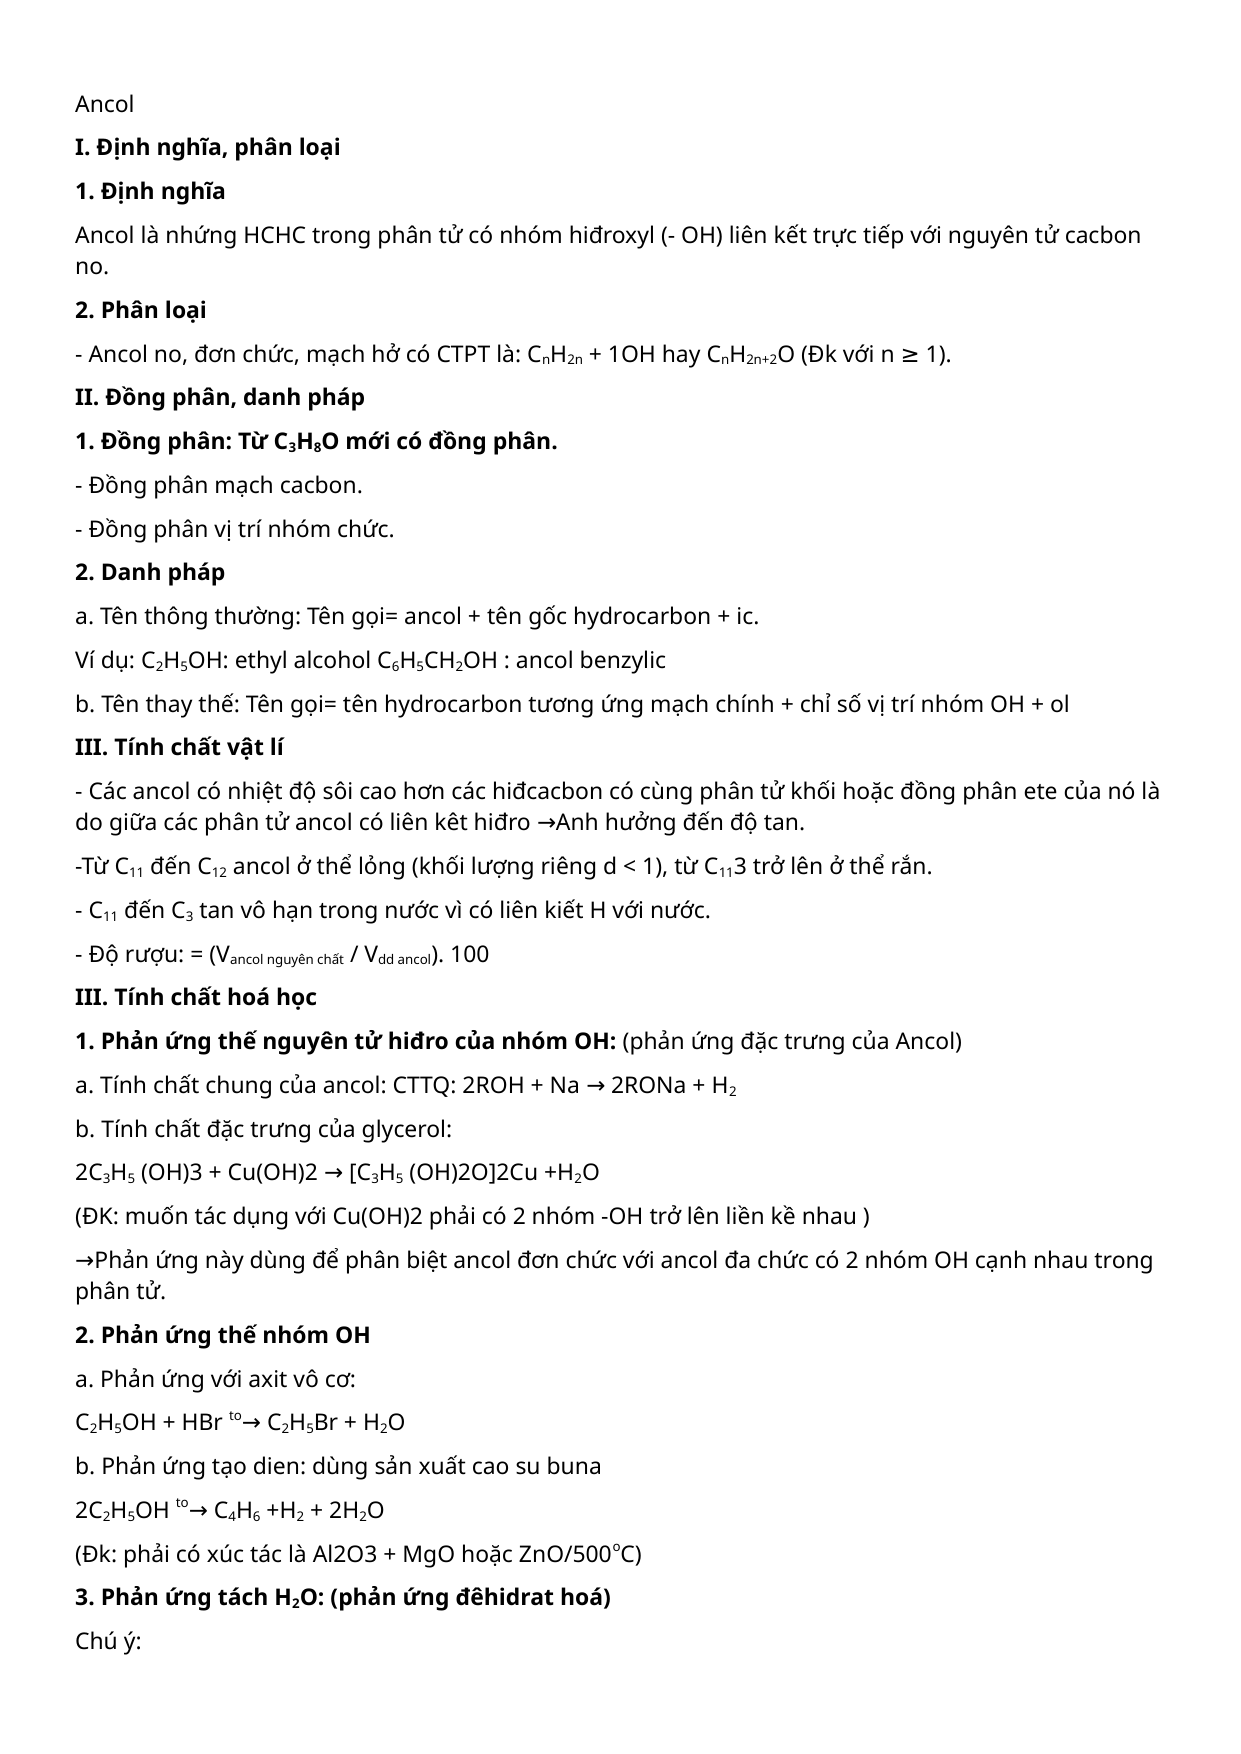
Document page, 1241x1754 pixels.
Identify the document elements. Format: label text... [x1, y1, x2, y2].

text III. Tính chất vật lí [75, 731, 1165, 762]
text a. Tính chất chung của ancol: CTTQ: 2ROH + Na → 2RONa + H2 [75, 1069, 1165, 1100]
text (Đk: phải có xúc tác là Al2O3 + MgO hoặc ZnO/500oC) [75, 1537, 1165, 1569]
text - Đồng phân mạch cacbon. [75, 469, 1165, 500]
text 3. Phản ứng tách H2O: (phản ứng đêhidrat hoá) [75, 1581, 1165, 1612]
text a. Phản ứng với axit vô cơ: [75, 1362, 1165, 1394]
text 2. Danh pháp [75, 556, 1165, 587]
text Ví dụ: C2H5OH: ethyl alcohol C6H5CH2OH : ancol benzylic [75, 644, 1165, 675]
text - Ancol no, đơn chức, mạch hở có CTPT là: CnH2n + 1OH hay CnH2n+2O (Đk với n ≥ 1). [75, 337, 1165, 369]
text b. Phản ứng tạo dien: dùng sản xuất cao su buna [75, 1450, 1165, 1481]
text II. Đồng phân, danh pháp [75, 381, 1165, 412]
text I. Định nghĩa, phân loại [75, 131, 1165, 162]
text b. Tính chất đặc trưng của glycerol: [75, 1112, 1165, 1144]
text - C11 đến C3 tan vô hạn trong nước vì có liên kiết H với nước. [75, 894, 1165, 925]
text 1. Phản ứng thế nguyên tử hiđro của nhóm OH: (phản ứng đặc trưng của Ancol) [75, 1025, 1165, 1056]
text - Các ancol có nhiệt độ sôi cao hơn các hiđcacbon có cùng phân tử khối hoặc đồng phân ete của nó là do giữa các phân tử ancol có liên kêt hiđro →Anh hưởng đến độ tan. [75, 775, 1165, 837]
text b. Tên thay thế: Tên gọi= tên hydrocarbon tương ứng mạch chính + chỉ số vị trí nhóm OH + ol [75, 687, 1165, 719]
text 2C3H5 (OH)3 + Cu(OH)2 → [C3H5 (OH)2O]2Cu +H2O [75, 1156, 1165, 1187]
text 2. Phản ứng thế nhóm OH [75, 1319, 1165, 1350]
text Chú ý: [75, 1625, 1165, 1656]
text - Đồng phân vị trí nhóm chức. [75, 512, 1165, 544]
text Ancol [75, 87, 1165, 119]
text C2H5OH + HBr to→ C2H5Br + H2O [75, 1406, 1165, 1437]
text (ĐK: muốn tác dụng với Cu(OH)2 phải có 2 nhóm -OH trở lên liền kề nhau ) [75, 1200, 1165, 1231]
text - Độ rượu: = (Vancol nguyên chất / Vdd ancol). 100 [75, 937, 1165, 969]
text 1. Đồng phân: Từ C3H8O mới có đồng phân. [75, 425, 1165, 456]
text →Phản ứng này dùng để phân biệt ancol đơn chức với ancol đa chức có 2 nhóm OH cạnh nhau trong phân tử. [75, 1244, 1165, 1306]
text -Từ C11 đến C12 ancol ở thể lỏng (khối lượng riêng d < 1), từ C113 trở lên ở thể rắn. [75, 850, 1165, 881]
text III. Tính chất hoá học [75, 981, 1165, 1012]
text Ancol là nhứng HCHC trong phân tử có nhóm hiđroxyl (- OH) liên kết trực tiếp với nguyên tử cacbon no. [75, 219, 1165, 281]
text a. Tên thông thường: Tên gọi= ancol + tên gốc hydrocarbon + ic. [75, 600, 1165, 631]
text 2C2H5OH to→ C4H6 +H2 + 2H2O [75, 1494, 1165, 1525]
text 2. Phân loại [75, 294, 1165, 325]
text 1. Định nghĩa [75, 175, 1165, 206]
